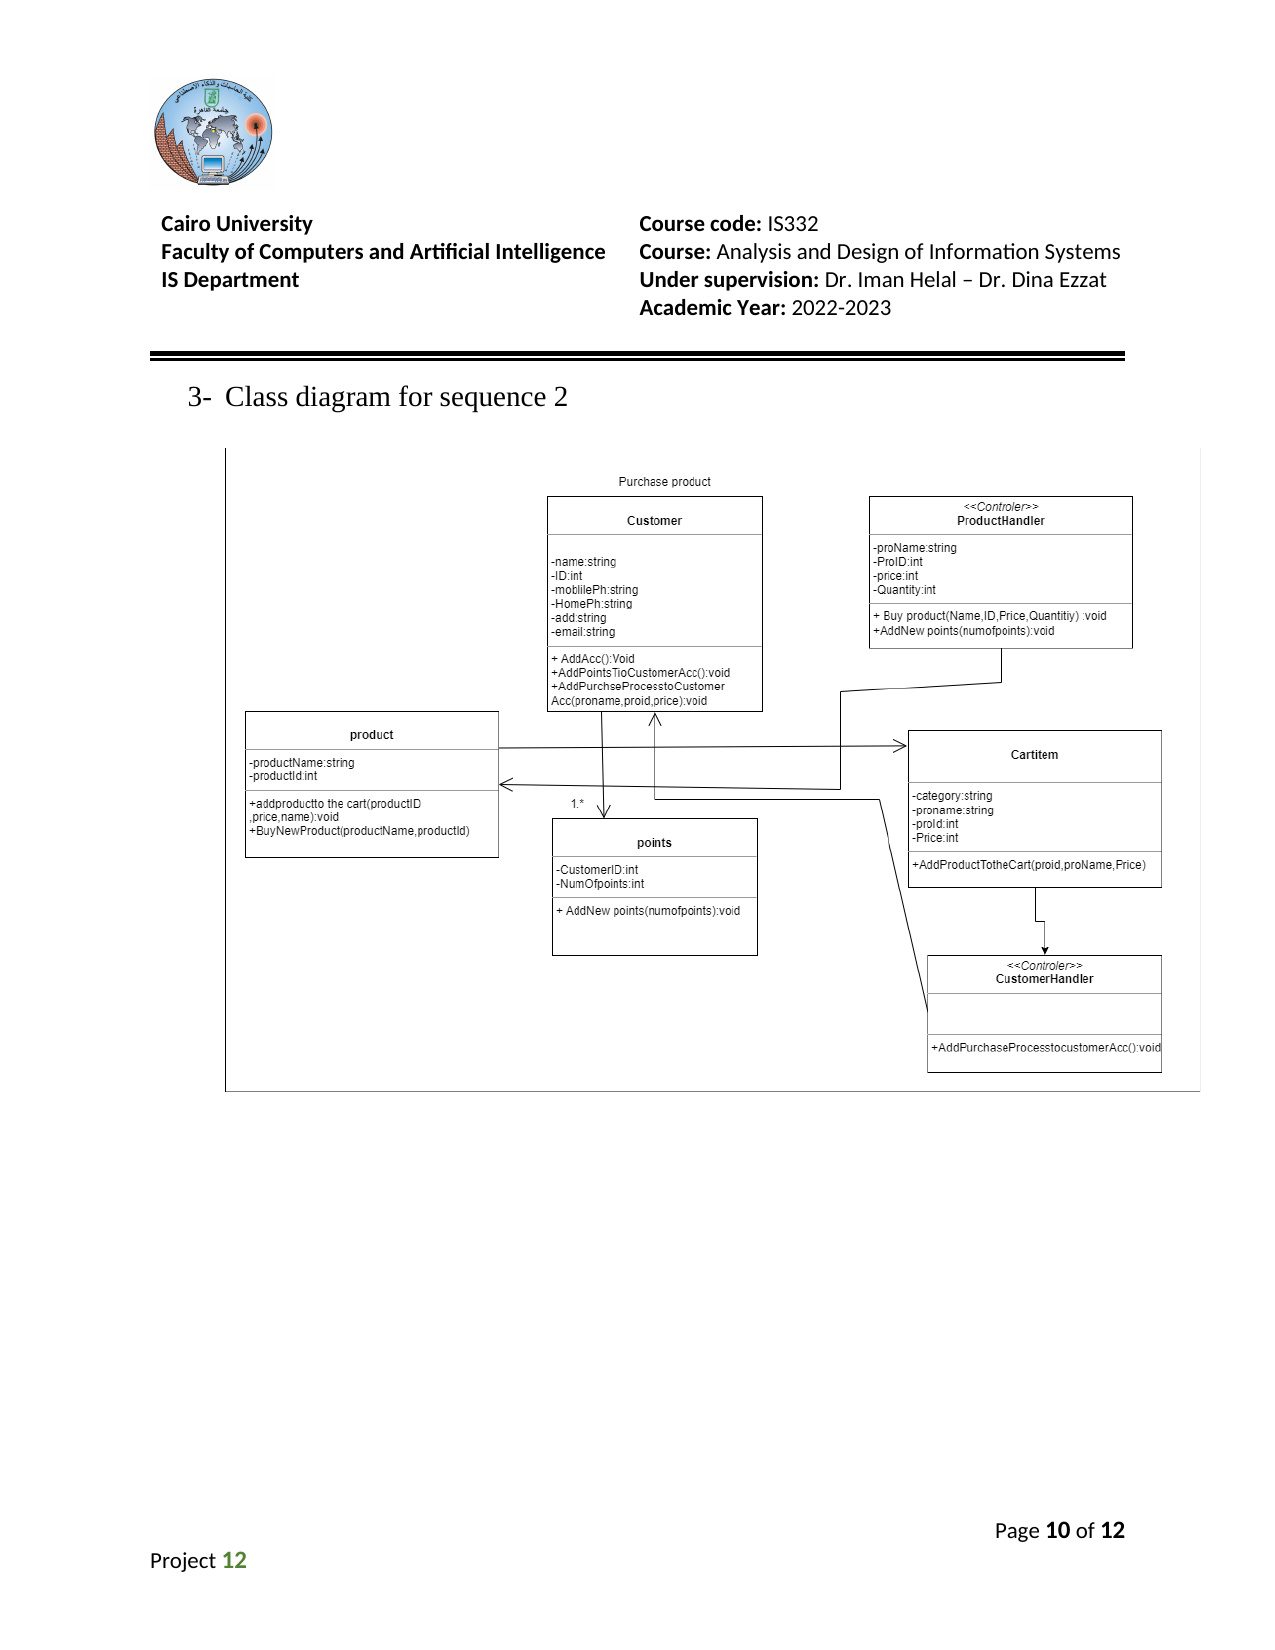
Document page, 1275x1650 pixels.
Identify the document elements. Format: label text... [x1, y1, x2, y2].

list Class diagram for sequence 2 [187, 379, 1125, 413]
picture [150, 75, 276, 190]
picture [225, 448, 1200, 1092]
